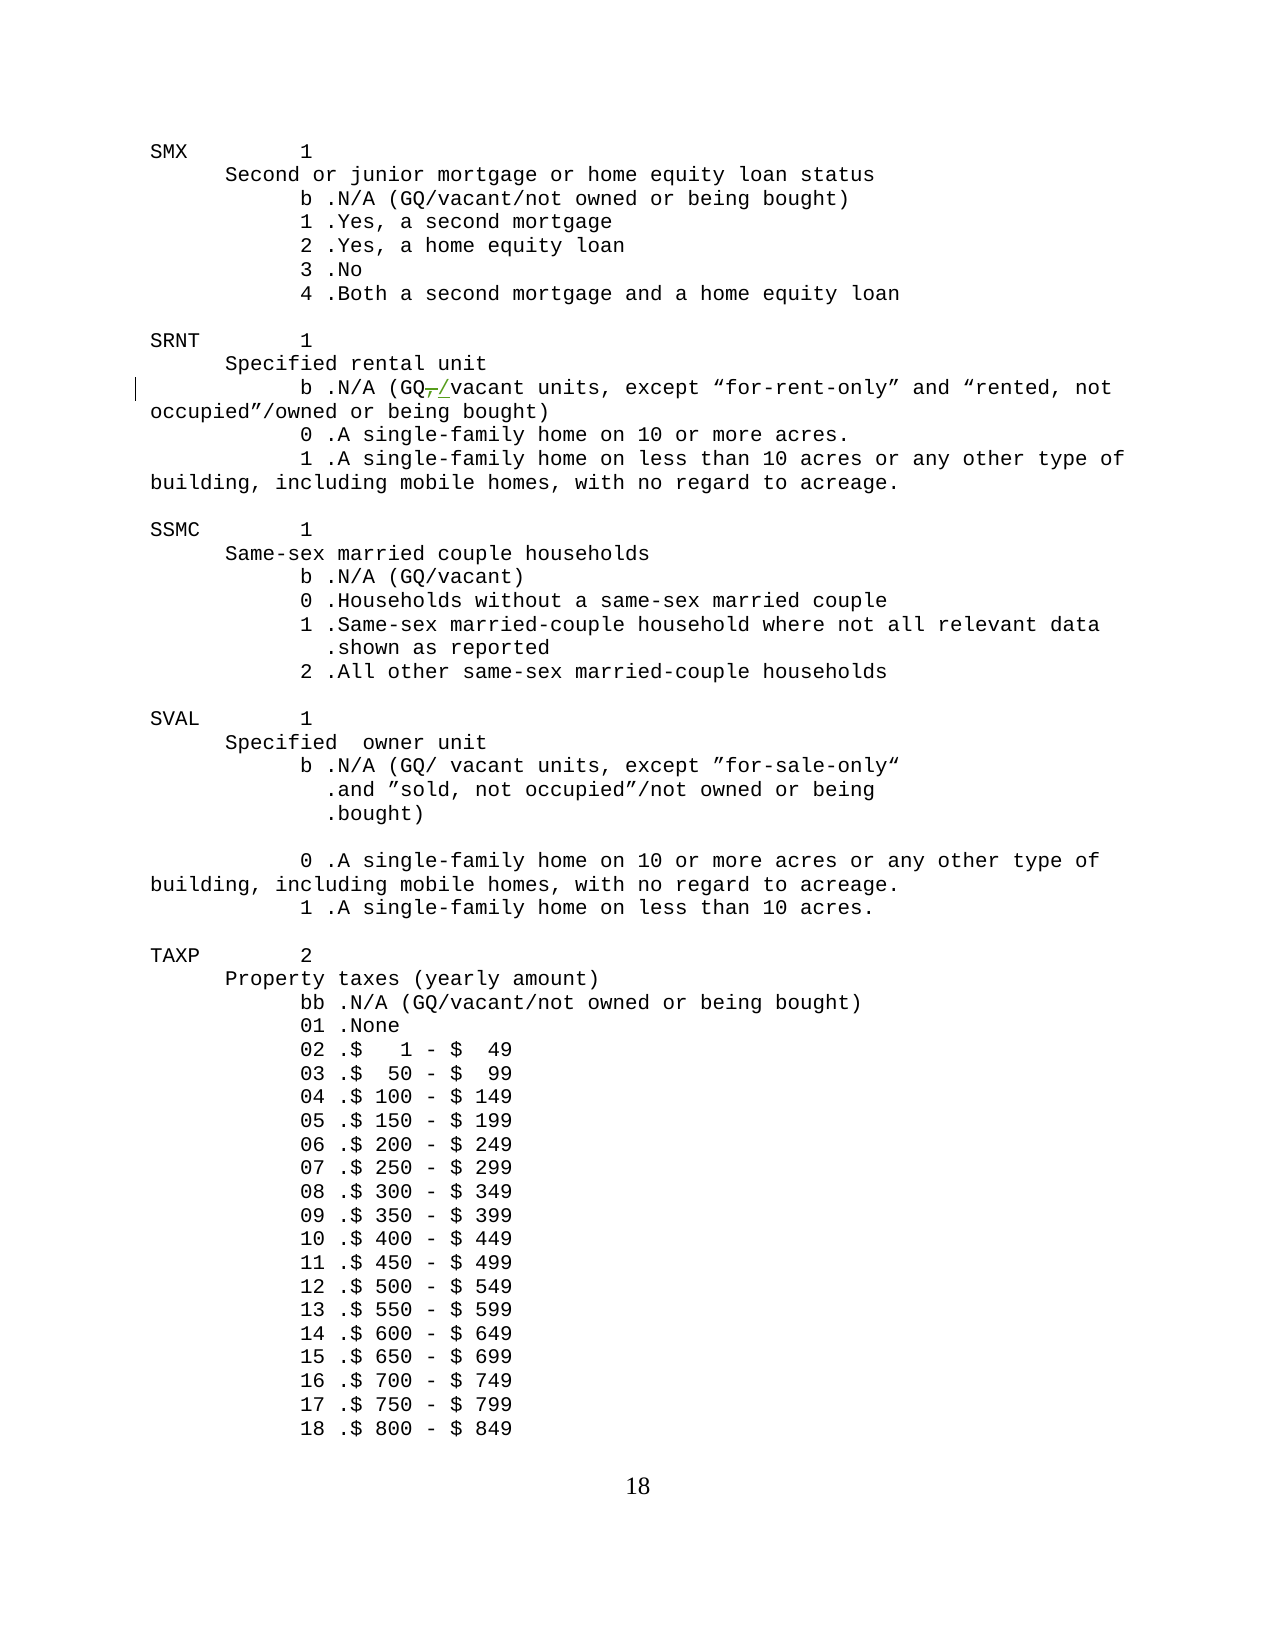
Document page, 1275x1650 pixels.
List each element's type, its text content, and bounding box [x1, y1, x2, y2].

text Specified owner unit [150, 732, 1125, 755]
text 0 .A single-family home on 10 or more acres. [150, 424, 1125, 448]
text 07 .$ 250 - $ 299 [150, 1157, 1125, 1181]
text 11 .$ 450 - $ 499 [150, 1252, 1125, 1276]
text 09 .$ 350 - $ 399 [150, 1205, 1125, 1228]
subtitle SVAL 1 [150, 708, 1125, 732]
text 13 .$ 550 - $ 599 [150, 1299, 1125, 1323]
text 16 .$ 700 - $ 749 [150, 1370, 1125, 1394]
text Same-sex married couple households [150, 543, 1134, 566]
text Second or junior mortgage or home equity loan status [150, 164, 1125, 188]
text 12 .$ 500 - $ 549 [150, 1276, 1125, 1299]
text Specified rental unit [150, 353, 1125, 377]
text 15 .$ 650 - $ 699 [150, 1347, 1125, 1370]
text 04 .$ 100 - $ 149 [150, 1086, 1125, 1110]
text 03 .$ 50 - $ 99 [150, 1063, 1125, 1086]
text 1 .A single-family home on less than 10 acres. [150, 897, 1125, 921]
text 2 .All other same-sex married-couple households [150, 661, 1125, 684]
text 0 .A single-family home on 10 or more acres or any other type of building, including mobile homes, with no regard to acreage. [150, 850, 1125, 897]
text 01 .None [150, 1016, 1125, 1039]
text 3 .No [150, 259, 1125, 282]
text b .N/A (GQ/vacant) [150, 566, 1134, 590]
text 06 .$ 200 - $ 249 [150, 1134, 1125, 1157]
subtitle SSMC 1 [150, 519, 1125, 543]
text b .N/A (GQ/vacant/not owned or being bought) [150, 188, 1125, 212]
text .shown as reported [150, 637, 1125, 661]
text 10 .$ 400 - $ 449 [150, 1228, 1125, 1252]
text 18 .$ 800 - $ 849 [150, 1417, 1125, 1441]
subtitle TAXP 2 [150, 944, 1125, 968]
text 05 .$ 150 - $ 199 [150, 1110, 1125, 1134]
subtitle SRNT 1 [150, 330, 1125, 353]
text 02 .$ 1 - $ 49 [150, 1039, 1125, 1063]
subtitle SMX 1 [150, 141, 1125, 164]
text 14 .$ 600 - $ 649 [150, 1323, 1125, 1347]
text 1 .A single-family home on less than 10 acres or any other type of building, including mobile homes, with no regard to acreage. [150, 448, 1125, 495]
text 4 .Both a second mortgage and a home equity loan [150, 282, 1125, 306]
text 0 .Households without a same-sex married couple [150, 590, 1125, 613]
text b .N/A (GQvacant units, except “for-rent-only” and “rented, not occupied”/owned or being bought) [150, 377, 1125, 424]
text bb .N/A (GQ/vacant/not owned or being bought) [150, 992, 1125, 1016]
text b .N/A (GQ/ vacant units, except ”for-sale-only“ [300, 755, 1125, 779]
text .and ”sold, not occupied”/not owned or being [150, 779, 1125, 803]
text 17 .$ 750 - $ 799 [150, 1394, 1125, 1417]
text 08 .$ 300 - $ 349 [150, 1181, 1125, 1205]
text 1 .Yes, a second mortgage [150, 212, 1125, 235]
text .bought) [225, 803, 1125, 826]
text Property taxes (yearly amount) [150, 968, 1125, 992]
text 2 .Yes, a home equity loan [150, 235, 1125, 259]
text 1 .Same-sex married-couple household where not all relevant data [150, 613, 1125, 637]
